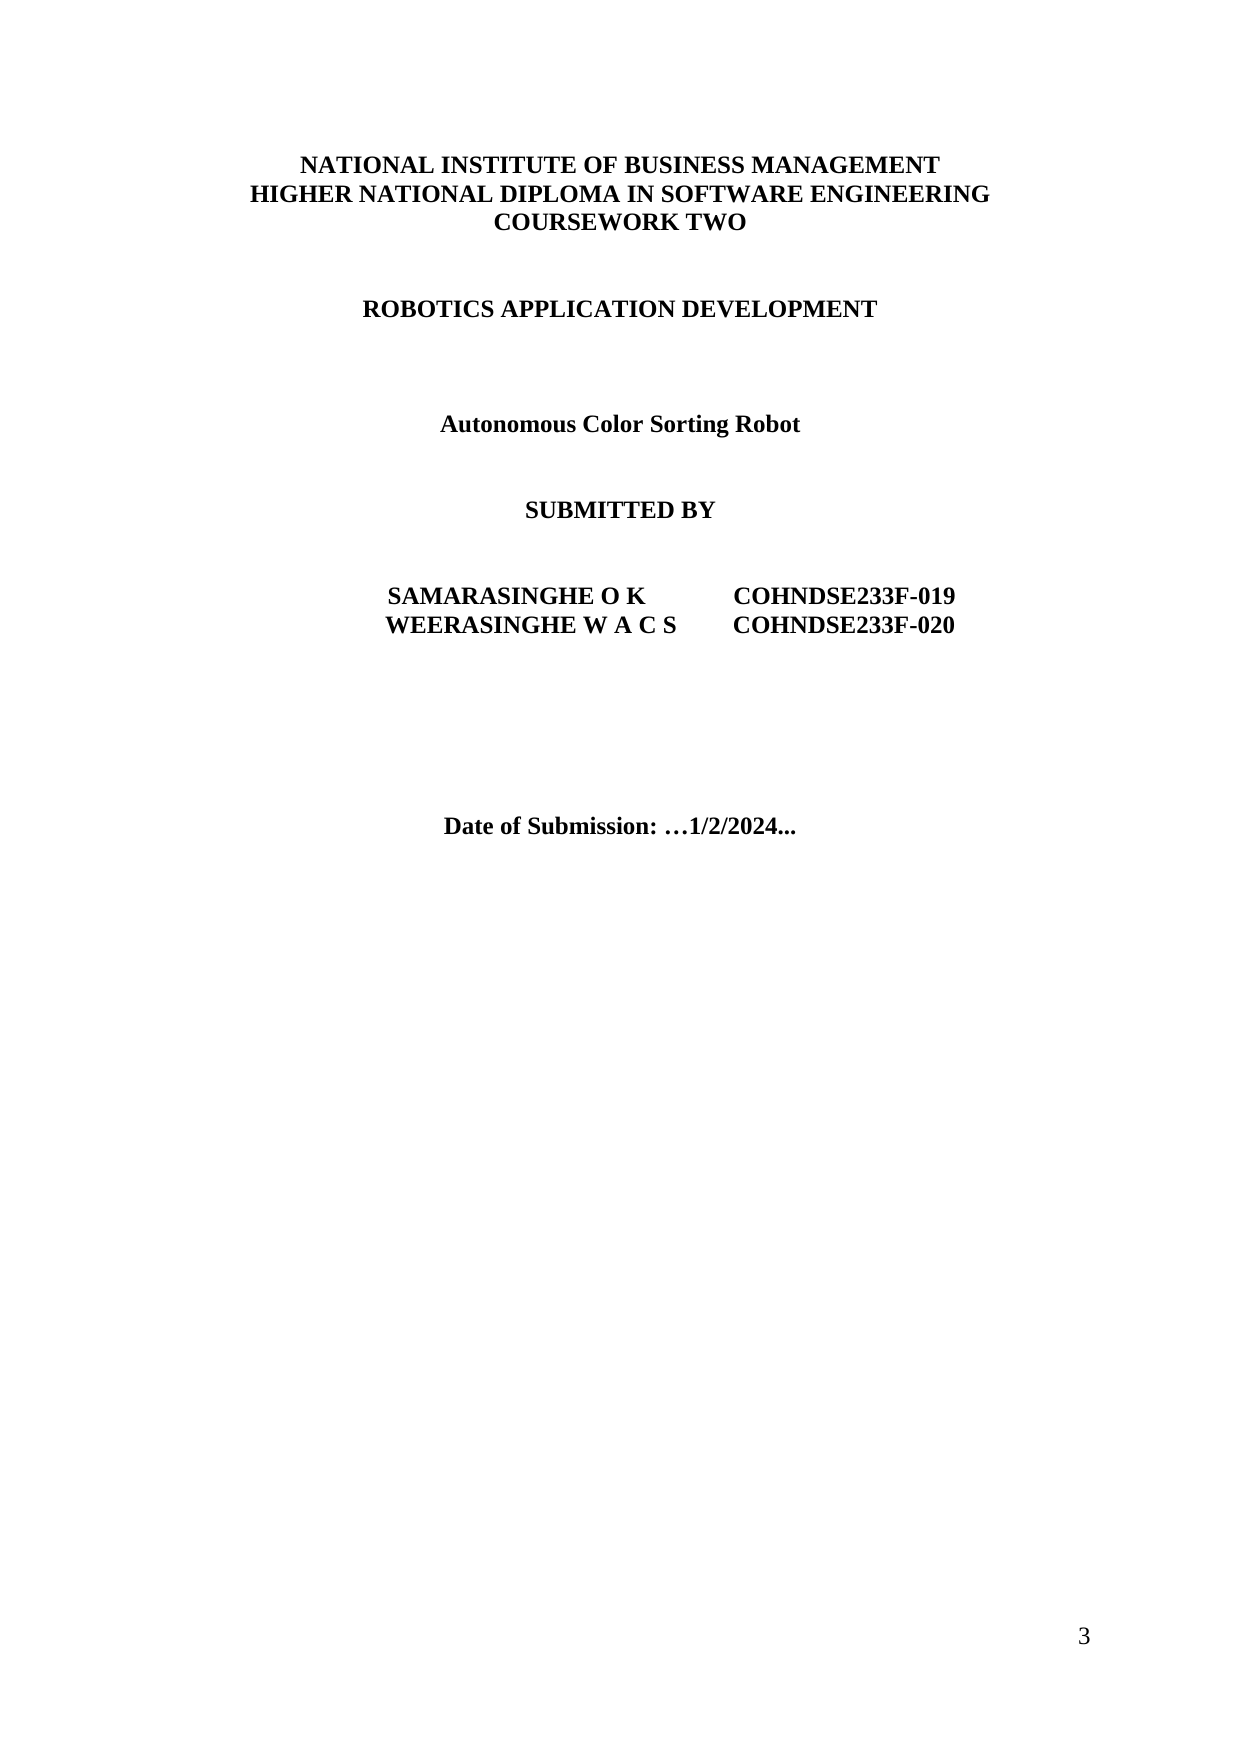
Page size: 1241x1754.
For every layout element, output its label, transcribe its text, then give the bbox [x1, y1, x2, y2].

text SAMARASINGHE O K COHNDSE233F-019 [150, 581, 1090, 610]
text COURSEWORK TWO [150, 207, 1090, 236]
text Autonomous Color Sorting Robot [150, 409, 1090, 437]
text WEERASINGHE W A C S COHNDSE233F-020 [150, 610, 1090, 639]
text ROBOTICS APPLICATION DEVELOPMENT [150, 294, 1090, 322]
text HIGHER NATIONAL DIPLOMA IN SOFTWARE ENGINEERING [150, 179, 1090, 207]
text SUBMITTED BY [150, 495, 1090, 524]
text NATIONAL INSTITUTE OF BUSINESS MANAGEMENT [150, 150, 1090, 179]
text Date of Submission: …1/2/2024... [150, 811, 1090, 840]
